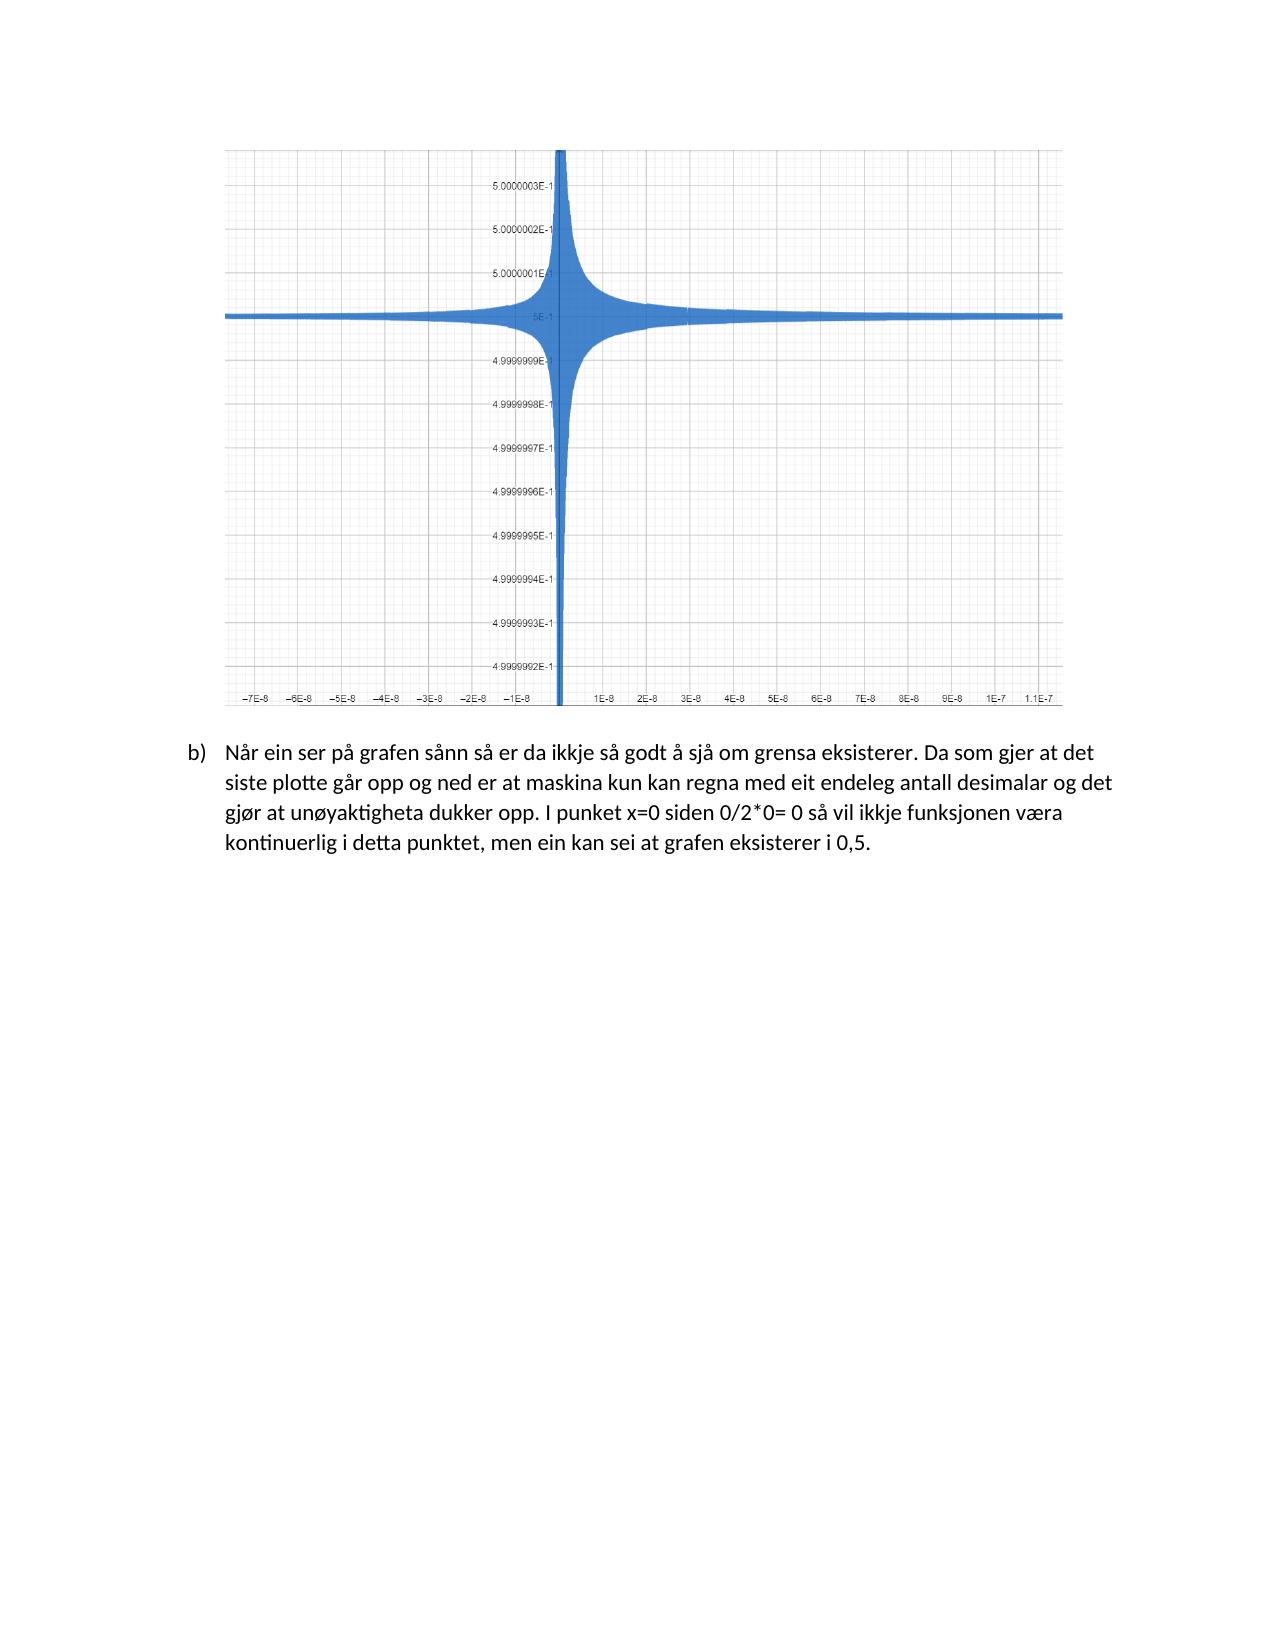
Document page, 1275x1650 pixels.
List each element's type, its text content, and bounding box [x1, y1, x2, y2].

picture [225, 150, 1063, 706]
list Når ein ser på grafen sånn så er da ikkje så godt å sjå om grensa eksisterer. Da som gjer at det siste plotte går opp og ned er at maskina kun kan regna med eit endeleg antall desimalar og det gjør at unøyaktigheta dukker opp. I punket x=0 siden 0/2*0= 0 så vil ikkje funksjonen væra kontinuerlig i detta punktet, men ein kan sei at grafen eksisterer i 0,5. [187, 738, 1125, 857]
